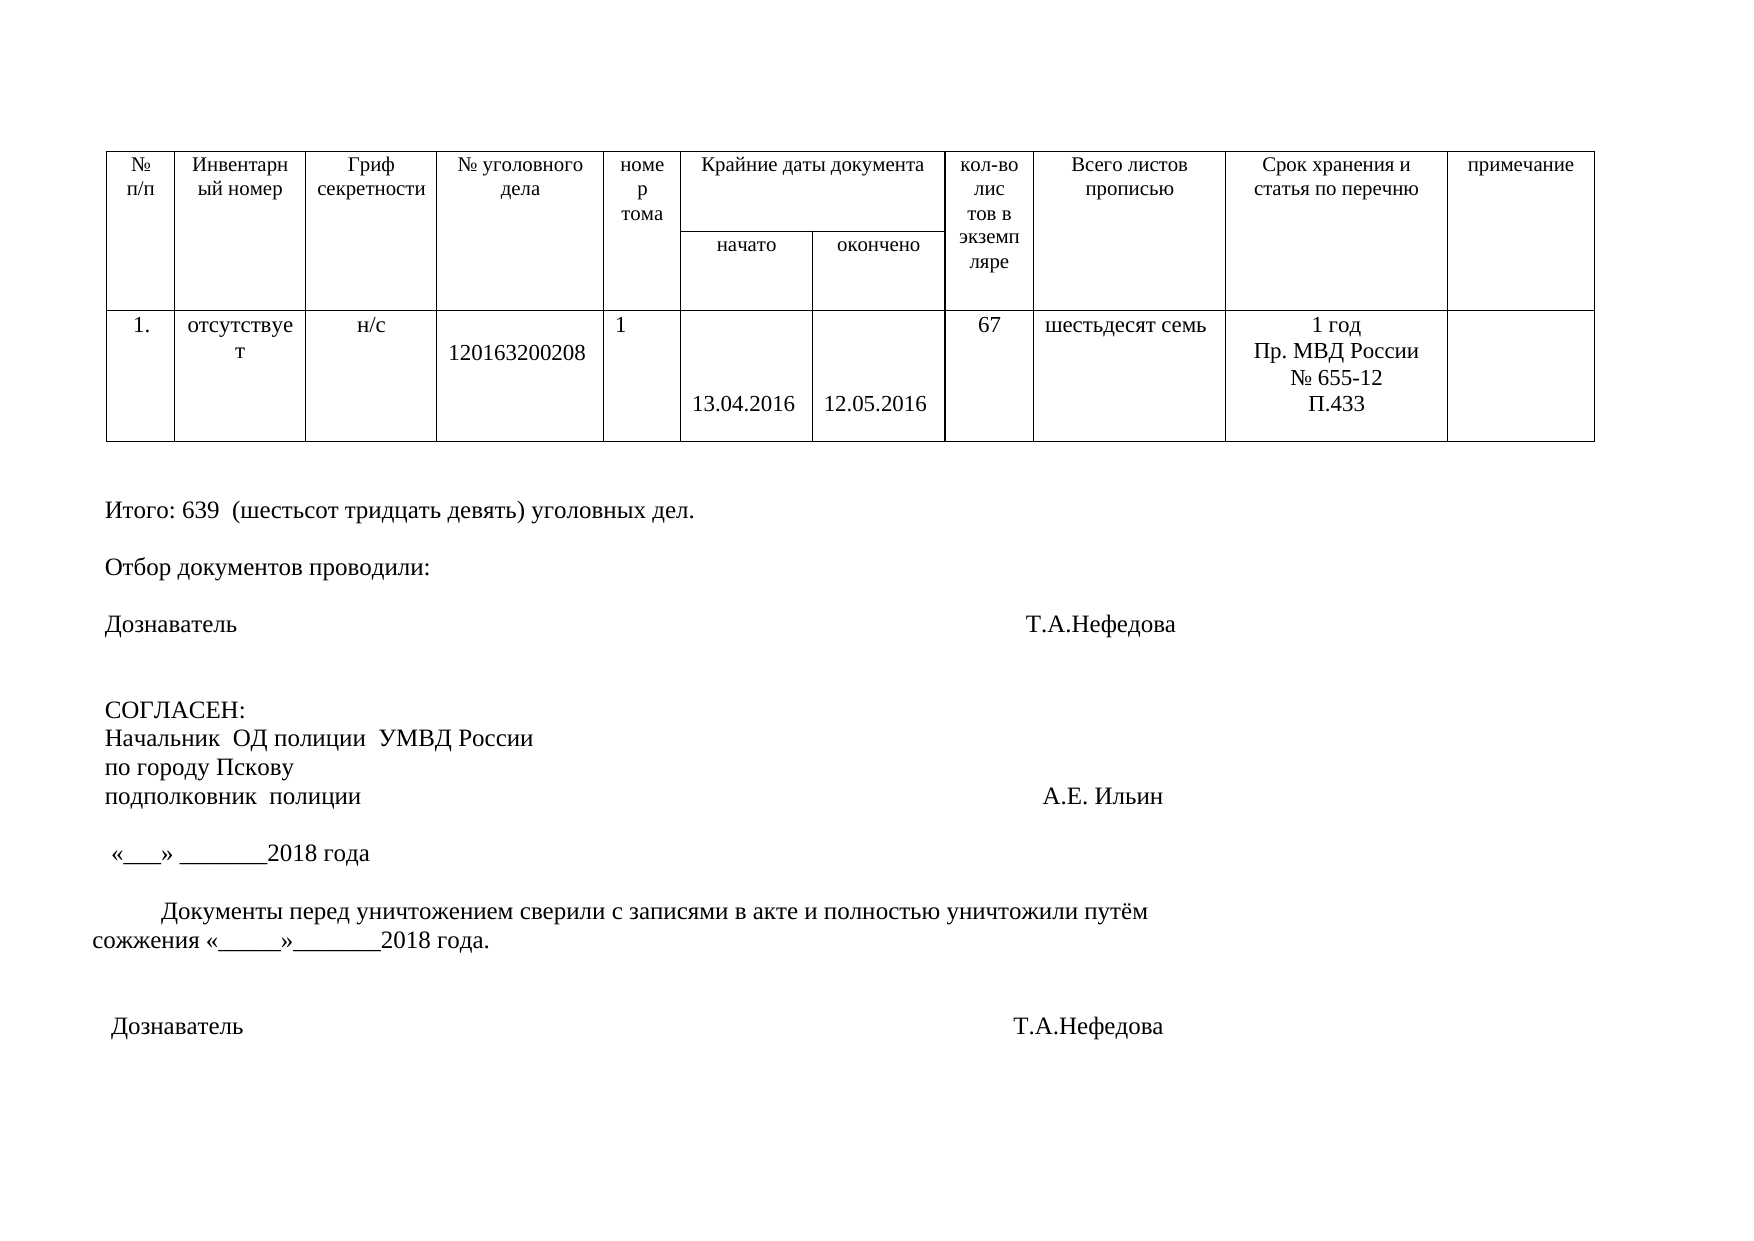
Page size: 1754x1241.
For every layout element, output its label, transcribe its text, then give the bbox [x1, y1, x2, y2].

text «___» _______2018 года [29, 838, 1636, 867]
table_header № п/п [107, 152, 174, 310]
table_cell 1 [604, 311, 680, 441]
table_cell н/с [306, 311, 436, 441]
table_cell 1 год Пр. МВД России № 655-12 П.433 [1226, 311, 1447, 441]
text Дознаватель Т.А.Нефедова [29, 1011, 1636, 1040]
text Начальник ОД полиции УМВД России [29, 723, 1636, 752]
table_header Всего листов прописью [1034, 152, 1225, 310]
table_cell 12.05.2016 [813, 311, 944, 441]
table_header Инвентарный номер [175, 152, 305, 310]
table_header кол-во лис тов в экземпляре [946, 152, 1033, 310]
text Итого: 639 (шестьсот тридцать девять) уголовных дел. [29, 495, 1636, 524]
table_cell 67 [946, 311, 1033, 441]
table_header Крайние даты документа [681, 152, 944, 231]
table_header Гриф секретности [306, 152, 436, 310]
text сожжения «_____»_______2018 года. [29, 925, 1636, 953]
text Дознаватель Т.А.Нефедова [29, 609, 1636, 638]
table_header номер тома [604, 152, 680, 310]
text по городу Пскову [29, 752, 1636, 781]
table_cell [107, 311, 174, 441]
table_cell 120163200208 [437, 311, 603, 441]
table_header № уголовного дела [437, 152, 603, 310]
text подполковник полиции А.Е. Ильин [29, 781, 1636, 810]
table_cell отсутствует [175, 311, 305, 441]
text Документы перед уничтожением сверили с записями в акте и полностью уничтожили путём [29, 896, 1636, 925]
table_header примечание [1448, 152, 1594, 310]
text Отбор документов проводили: [29, 552, 1636, 581]
table_cell начато [681, 232, 812, 310]
table_cell шестьдесят семь [1034, 311, 1225, 441]
table_cell окончено [813, 232, 944, 310]
table_header Срок хранения и статья по перечню [1226, 152, 1447, 310]
table_cell [1448, 311, 1594, 441]
table_cell 13.04.2016 [681, 311, 812, 441]
text СОГЛАСЕН: [29, 695, 1636, 723]
